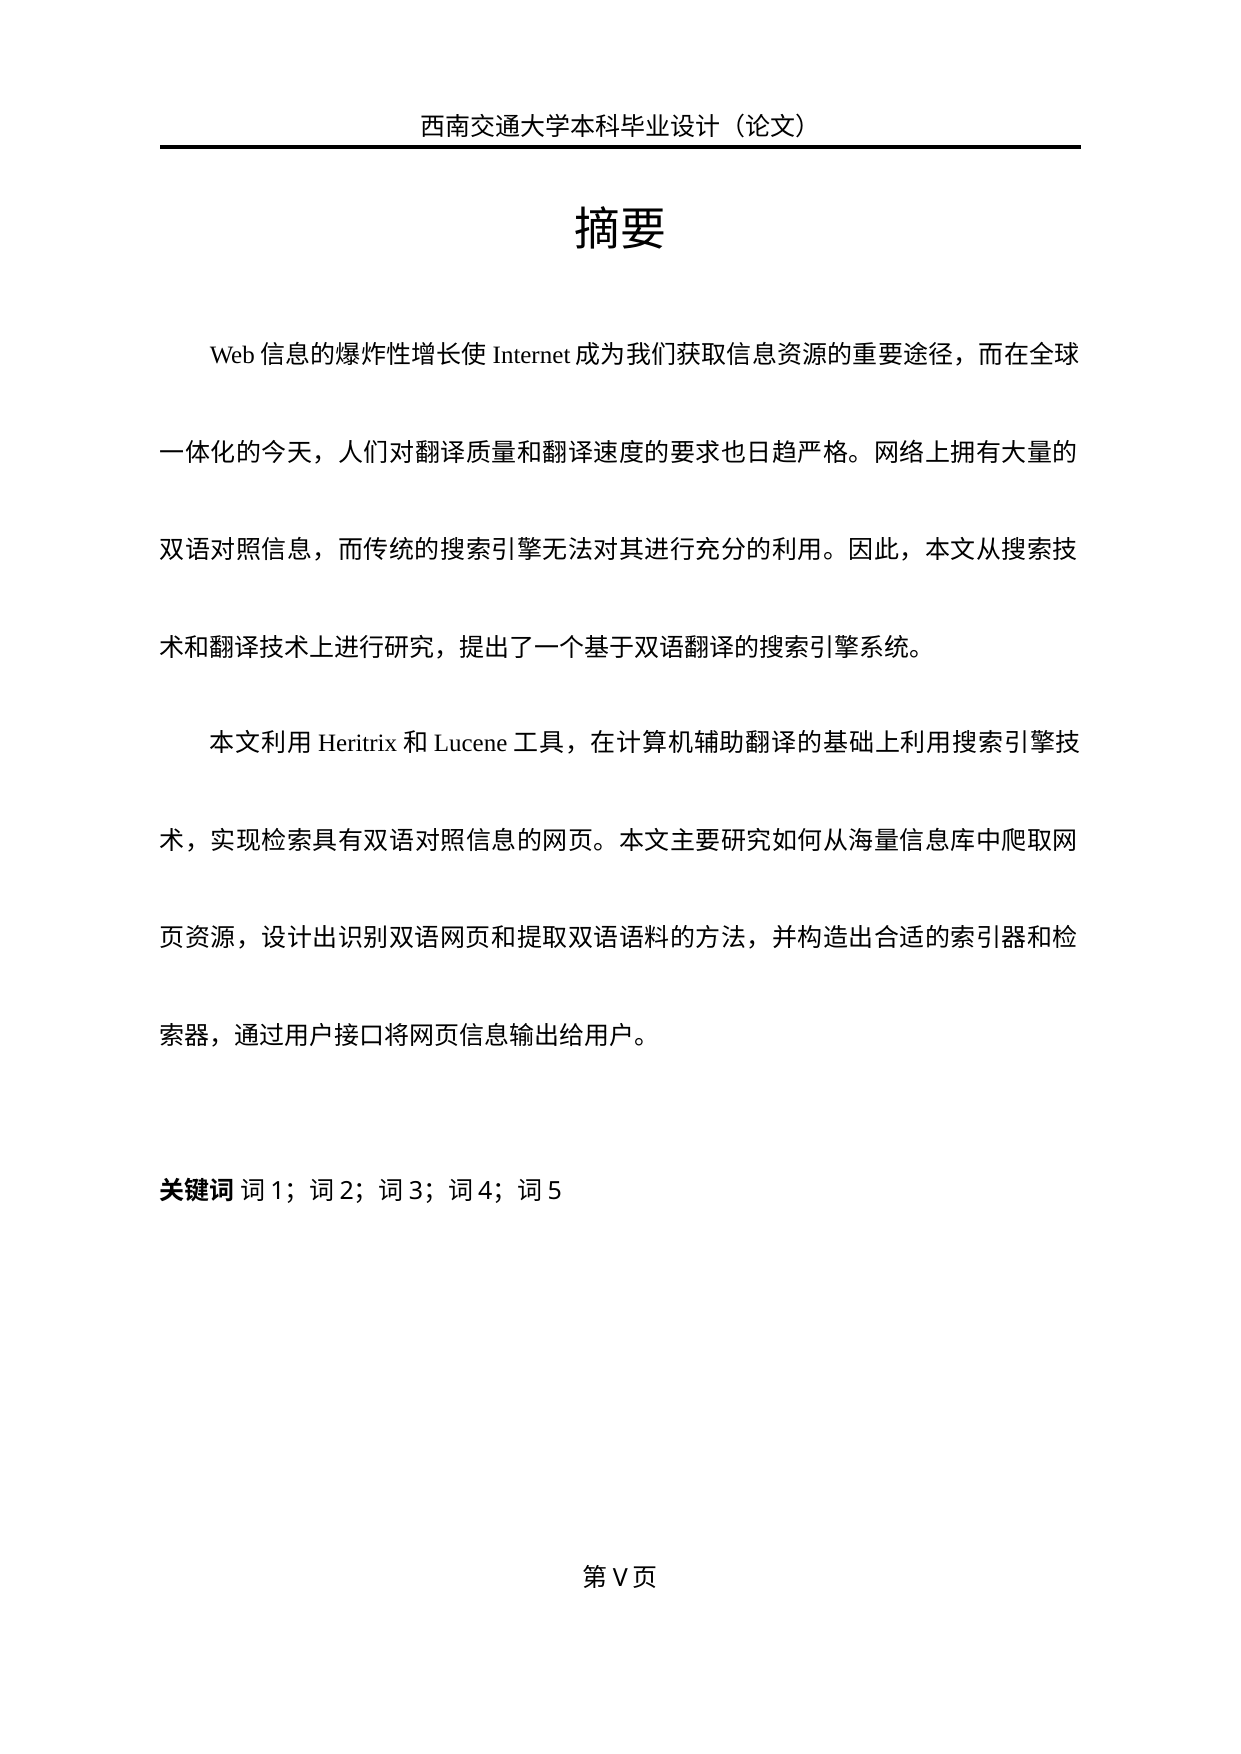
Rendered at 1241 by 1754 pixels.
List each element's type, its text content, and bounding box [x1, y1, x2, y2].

text 关键词 词1；词2；词3；词4；词5 [159, 1156, 1081, 1221]
text Web信息的爆炸性增长使Internet成为我们获取信息资源的重要途径，而在全球一体化的今天，人们对翻译质量和翻译速度的要求也日趋严格。网络上拥有大量的双语对照信息，而传统的搜索引擎无法对其进行充分的利用。因此，本文从搜索技术和翻译技术上进行研究，提出了一个基于双语翻译的搜索引擎系统。 [159, 320, 1081, 678]
text 摘要 [159, 177, 1081, 275]
text 本文利用Heritrix和Lucene工具，在计算机辅助翻译的基础上利用搜索引擎技术，实现检索具有双语对照信息的网页。本文主要研究如何从海量信息库中爬取网页资源，设计出识别双语网页和提取双语语料的方法，并构造出合适的索引器和检索器，通过用户接口将网页信息输出给用户。 [159, 708, 1081, 1066]
